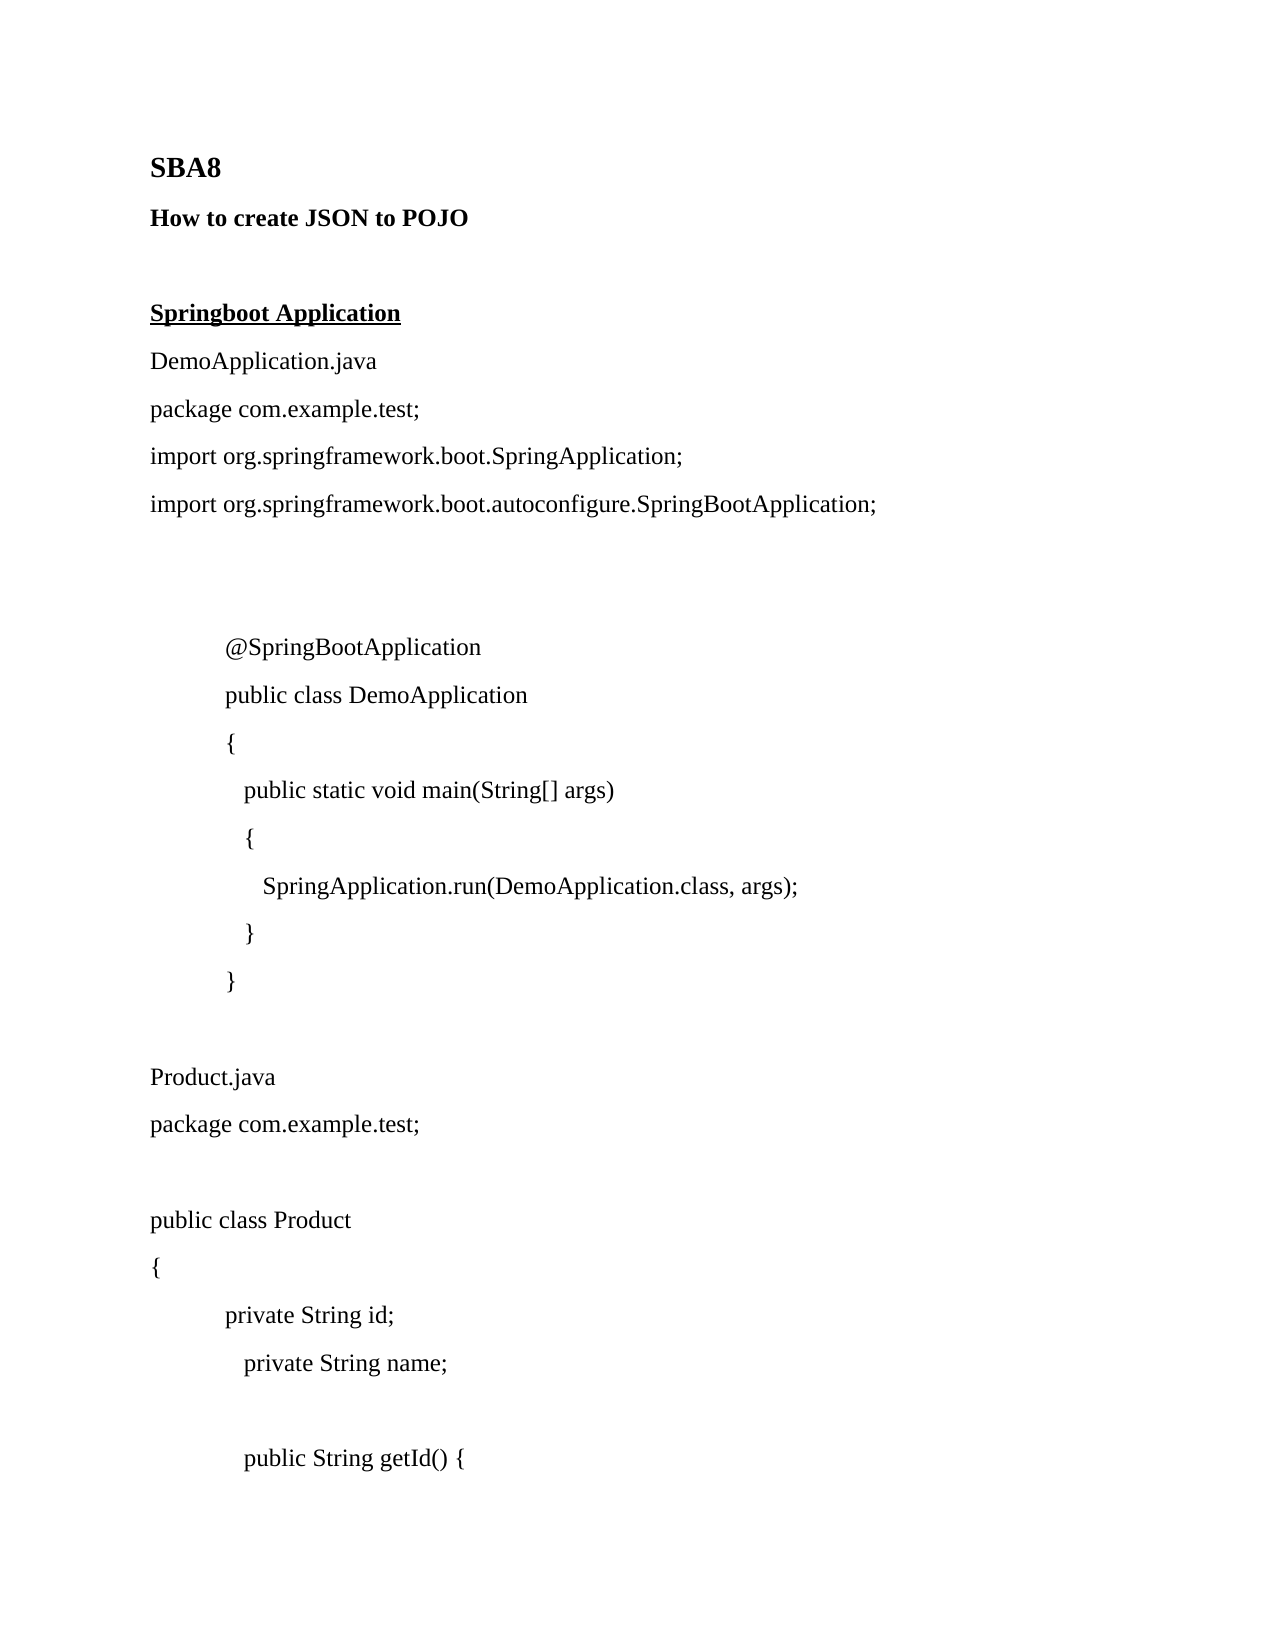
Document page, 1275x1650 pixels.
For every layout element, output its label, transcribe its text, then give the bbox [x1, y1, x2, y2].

text private String name; [150, 1348, 1125, 1377]
text public static void main(String[] args) [150, 775, 1125, 804]
text } [150, 966, 1125, 995]
text { [150, 823, 1125, 852]
text { [150, 1252, 1125, 1281]
text SpringApplication.run(DemoApplication.class, args); [150, 871, 1125, 899]
text DemoApplication.java [150, 346, 1125, 375]
text } [150, 918, 1125, 947]
text private String id; [150, 1300, 1125, 1329]
text import org.springframework.boot.SpringApplication; [150, 441, 1125, 470]
text Product.java [150, 1062, 1125, 1090]
text import org.springframework.boot.autoconfigure.SpringBootApplication; [150, 489, 1125, 518]
text @SpringBootApplication [150, 632, 1125, 661]
text package com.example.test; [150, 1109, 1125, 1138]
text public String getId() { [150, 1443, 1125, 1472]
text public class Product [150, 1205, 1125, 1233]
text { [150, 728, 1125, 756]
text Springboot Application [150, 298, 1125, 327]
text public class DemoApplication [150, 680, 1125, 709]
text package com.example.test; [150, 394, 1125, 422]
text SBA8 [150, 150, 1125, 183]
text How to create JSON to POJO [150, 203, 1125, 232]
